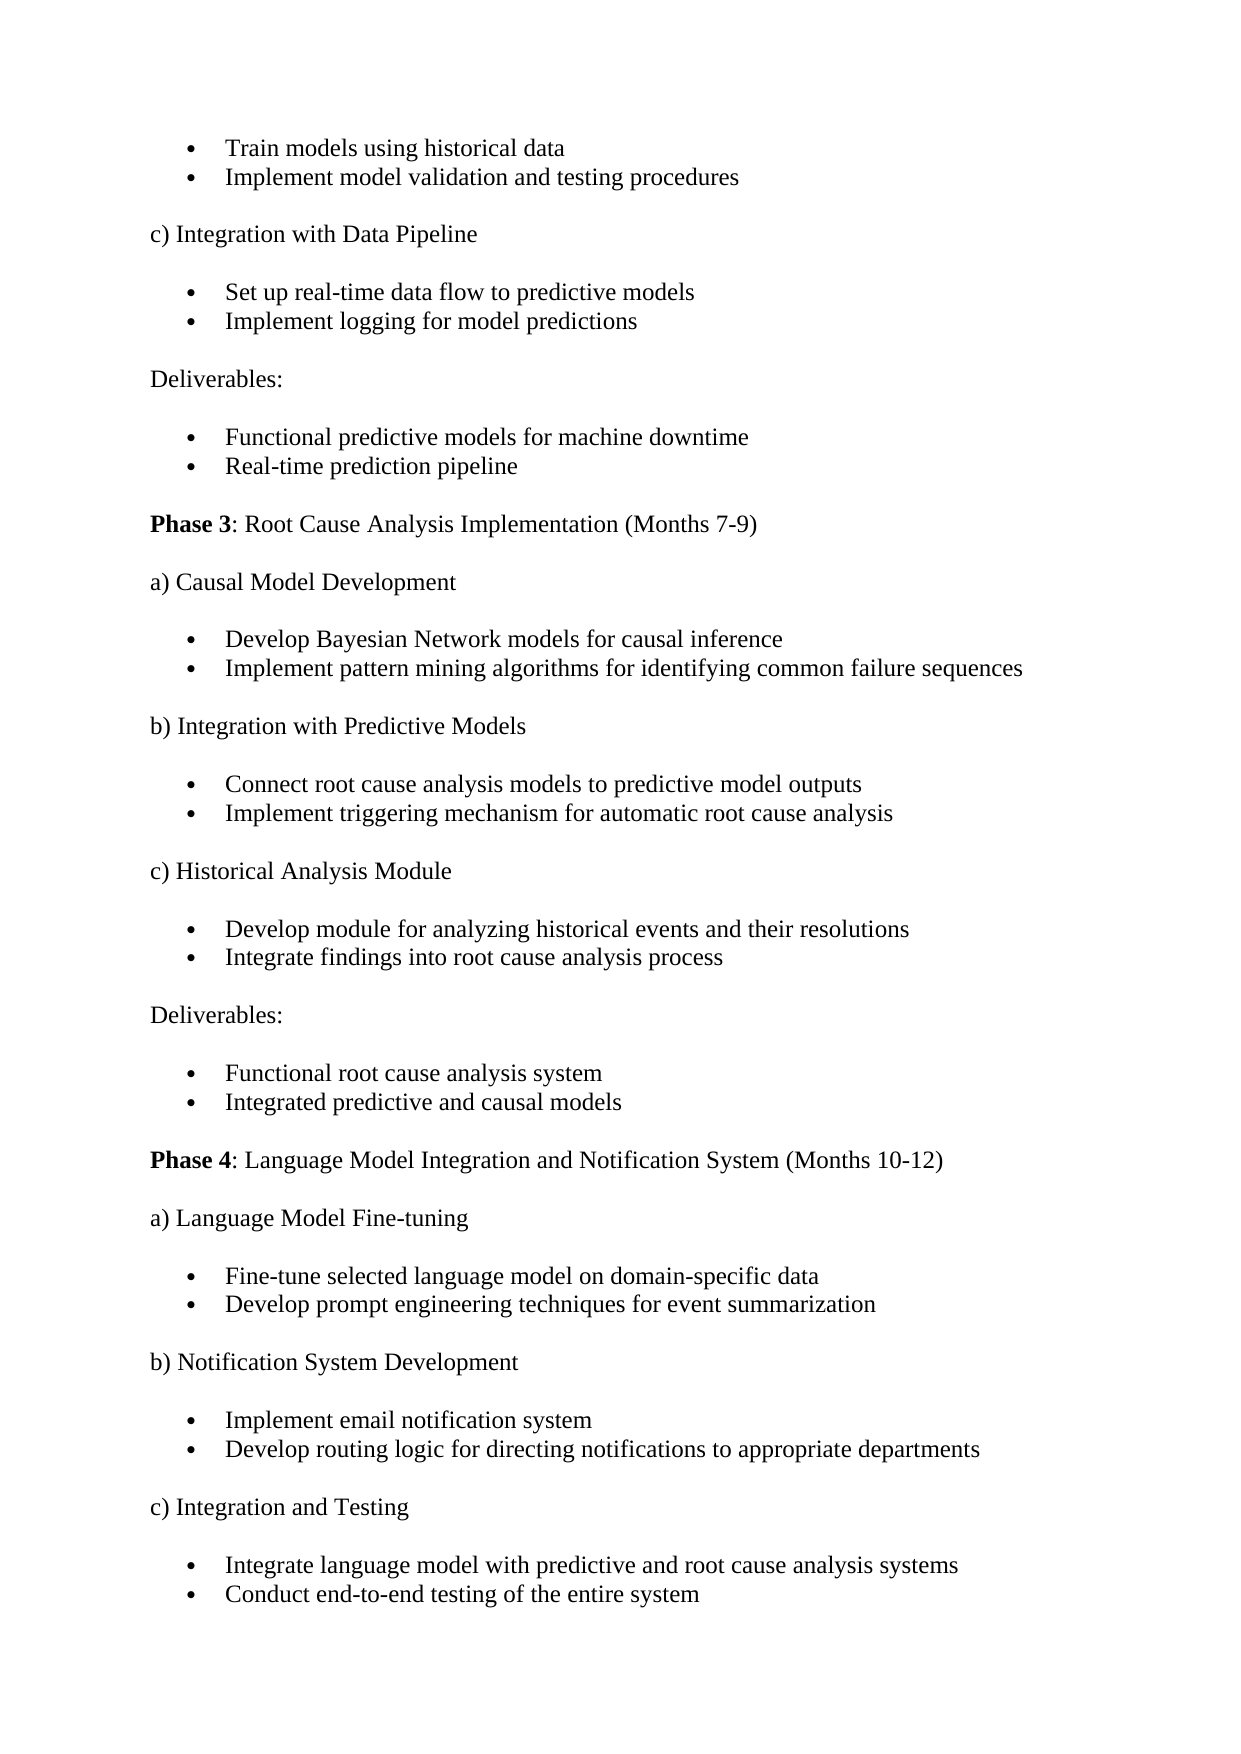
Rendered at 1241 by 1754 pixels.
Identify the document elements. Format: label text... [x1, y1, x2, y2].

text Deliverables: [150, 364, 1090, 393]
list Train models using historical data [187, 133, 1090, 162]
text Deliverables: [150, 1000, 1090, 1029]
list Fine-tune selected language model on domain-specific data [187, 1261, 1090, 1289]
list Integrate findings into root cause analysis process [187, 942, 1090, 971]
list Real-time prediction pipeline [187, 451, 1090, 479]
text c) Integration and Testing [150, 1492, 1090, 1521]
list Set up real-time data flow to predictive models [187, 277, 1090, 306]
list Integrate language model with predictive and root cause analysis systems [187, 1550, 1090, 1579]
list Conduct end-to-end testing of the entire system [187, 1579, 1090, 1607]
list Connect root cause analysis models to predictive model outputs [187, 769, 1090, 798]
list Develop routing logic for directing notifications to appropriate departments [187, 1434, 1090, 1463]
list Develop Bayesian Network models for causal inference [187, 624, 1090, 653]
text Phase 3: Root Cause Analysis Implementation (Months 7-9) [150, 509, 1090, 537]
text b) Integration with Predictive Models [150, 711, 1090, 740]
list Develop module for analyzing historical events and their resolutions [187, 914, 1090, 942]
text Phase 4: Language Model Integration and Notification System (Months 10-12) [150, 1145, 1090, 1174]
list Implement pattern mining algorithms for identifying common failure sequences [187, 653, 1090, 682]
list Implement model validation and testing procedures [187, 162, 1090, 190]
text c) Historical Analysis Module [150, 856, 1090, 884]
list Implement triggering mechanism for automatic root cause analysis [187, 798, 1090, 827]
list Develop prompt engineering techniques for event summarization [187, 1289, 1090, 1318]
text a) Language Model Fine-tuning [150, 1203, 1090, 1232]
text b) Notification System Development [150, 1347, 1090, 1376]
list Functional root cause analysis system [187, 1058, 1090, 1087]
text a) Causal Model Development [150, 567, 1090, 595]
text c) Integration with Data Pipeline [150, 219, 1090, 248]
list Implement logging for model predictions [187, 306, 1090, 335]
list Integrated predictive and causal models [187, 1087, 1090, 1116]
list Implement email notification system [187, 1405, 1090, 1434]
list Functional predictive models for machine downtime [187, 422, 1090, 451]
